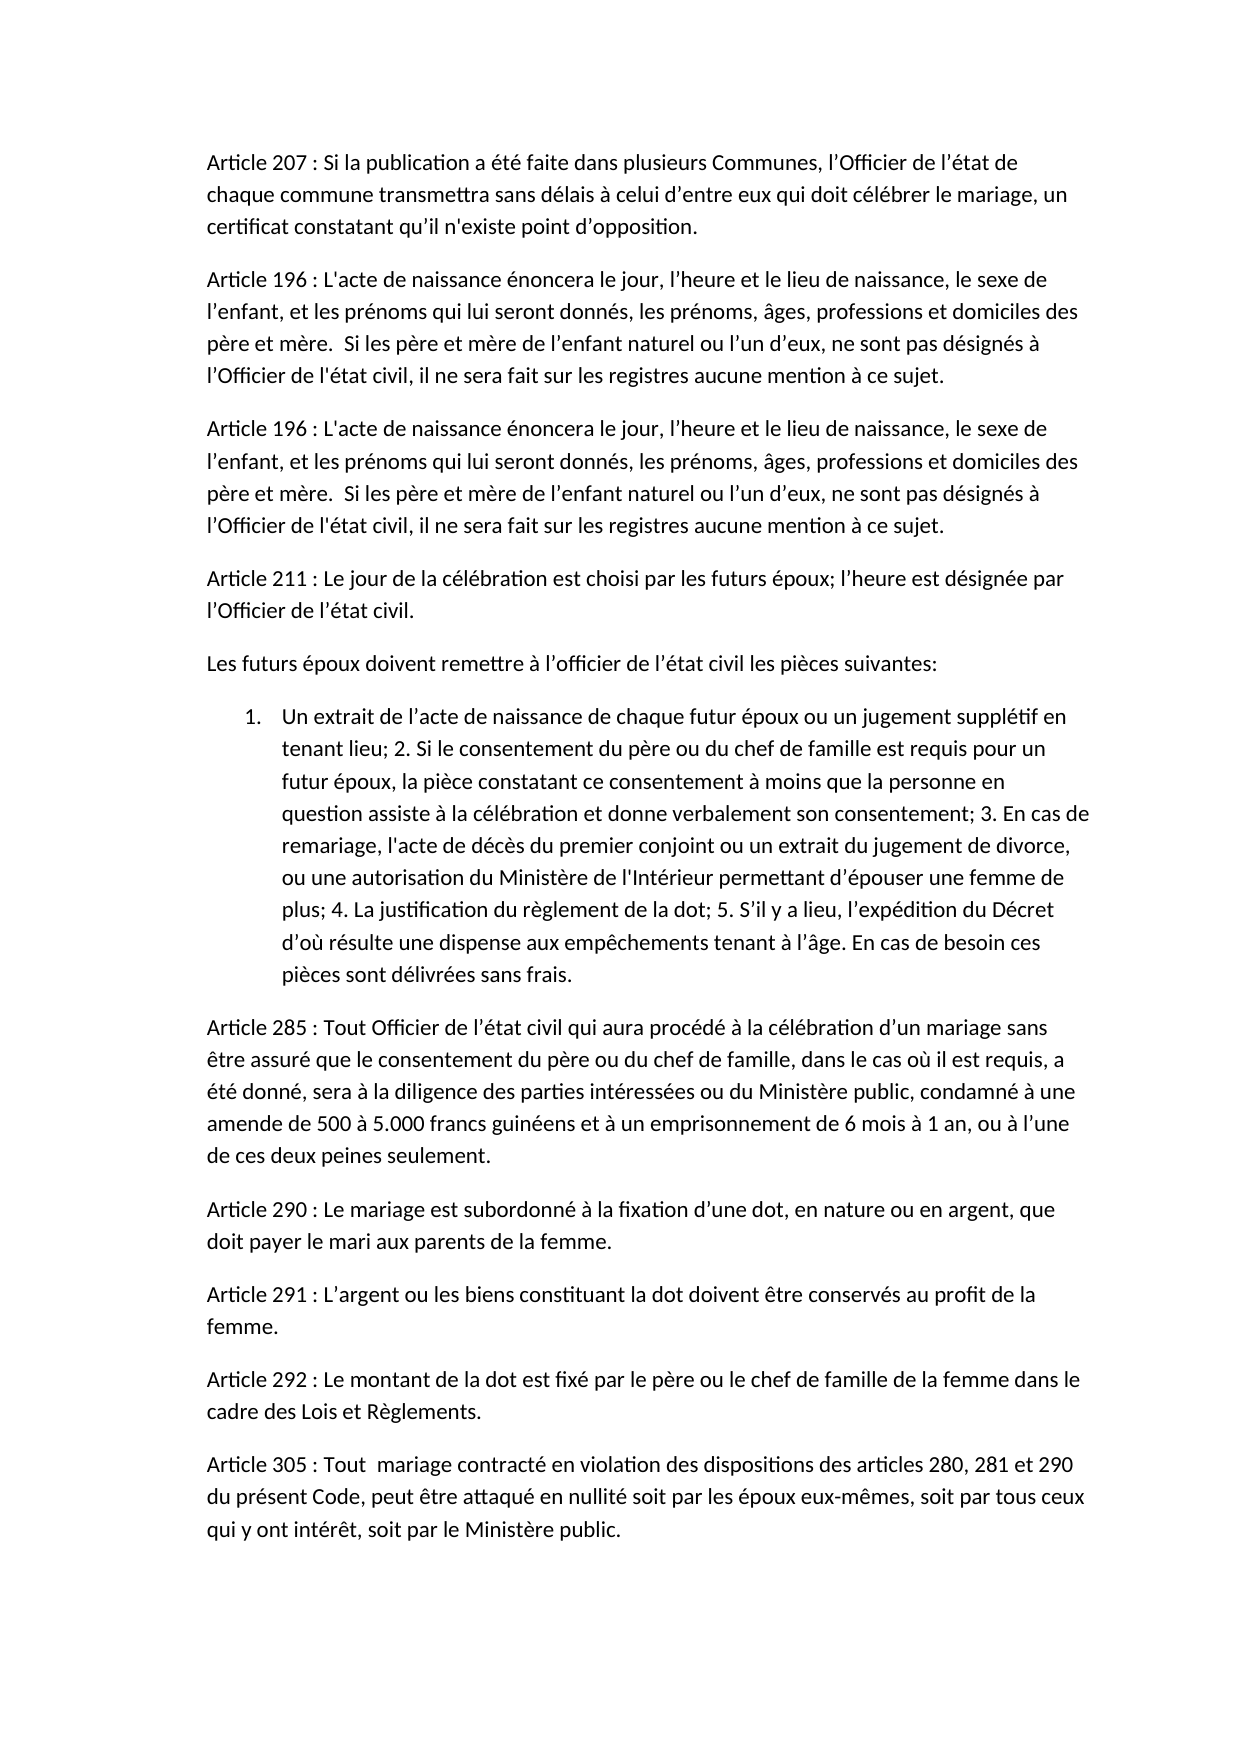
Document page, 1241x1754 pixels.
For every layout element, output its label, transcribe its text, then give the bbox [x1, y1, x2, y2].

text Les futurs époux doivent remettre à l’officier de l’état civil les pièces suivantes: [207, 649, 1093, 677]
text Article 207 : Si la publication a été faite dans plusieurs Communes, l’Officier de l’état de chaque commune transmettra sans délais à celui d’entre eux qui doit célébrer le mariage, un certificat constatant qu’il n'existe point d’opposition. [207, 148, 1093, 240]
text Article 285 : Tout Officier de l’état civil qui aura procédé à la célébration d’un mariage sans être assuré que le consentement du père ou du chef de famille, dans le cas où il est requis, a été donné, sera à la diligence des parties intéressées ou du Ministère public, condamné à une amende de 500 à 5.000 francs guinéens et à un emprisonnement de 6 mois à 1 an, ou à l’une de ces deux peines seulement. [207, 1013, 1093, 1170]
text Article 291 : L’argent ou les biens constituant la dot doivent être conservés au profit de la femme. [207, 1280, 1093, 1340]
text Article 305 : Tout mariage contracté en violation des dispositions des articles 280, 281 et 290 du présent Code, peut être attaqué en nullité soit par les époux eux-mêmes, soit par tous ceux qui y ont intérêt, soit par le Ministère public. [207, 1450, 1093, 1543]
text Article 211 : Le jour de la célébration est choisi par les futurs époux; l’heure est désignée par l’Officier de l’état civil. [207, 564, 1093, 624]
text Article 196 : L'acte de naissance énoncera le jour, l’heure et le lieu de naissance, le sexe de l’enfant, et les prénoms qui lui seront donnés, les prénoms, âges, professions et domiciles des père et mère. Si les père et mère de l’enfant naturel ou l’un d’eux, ne sont pas désignés à l’Officier de l'état civil, il ne sera fait sur les registres aucune mention à ce sujet. [207, 414, 1093, 539]
list Un extrait de l’acte de naissance de chaque futur époux ou un jugement supplétif en tenant lieu; 2. Si le consentement du père ou du chef de famille est requis pour un futur époux, la pièce constatant ce consentement à moins que la personne en question assiste à la célébration et donne verbalement son consentement; 3. En cas de remariage, l'acte de décès du premier conjoint ou un extrait du jugement de divorce, ou une autorisation du Ministère de l'Intérieur permettant d’épouser une femme de plus; 4. La justification du règlement de la dot; 5. S’il y a lieu, l’expédition du Décret d’où résulte une dispense aux empêchements tenant à l’âge. En cas de besoin ces pièces sont délivrées sans frais. [244, 702, 1093, 988]
text Article 290 : Le mariage est subordonné à la fixation d’une dot, en nature ou en argent, que doit payer le mari aux parents de la femme. [207, 1195, 1093, 1255]
text Article 292 : Le montant de la dot est fixé par le père ou le chef de famille de la femme dans le cadre des Lois et Règlements. [207, 1365, 1093, 1425]
text Article 196 : L'acte de naissance énoncera le jour, l’heure et le lieu de naissance, le sexe de l’enfant, et les prénoms qui lui seront donnés, les prénoms, âges, professions et domiciles des père et mère. Si les père et mère de l’enfant naturel ou l’un d’eux, ne sont pas désignés à l’Officier de l'état civil, il ne sera fait sur les registres aucune mention à ce sujet. [207, 265, 1093, 389]
